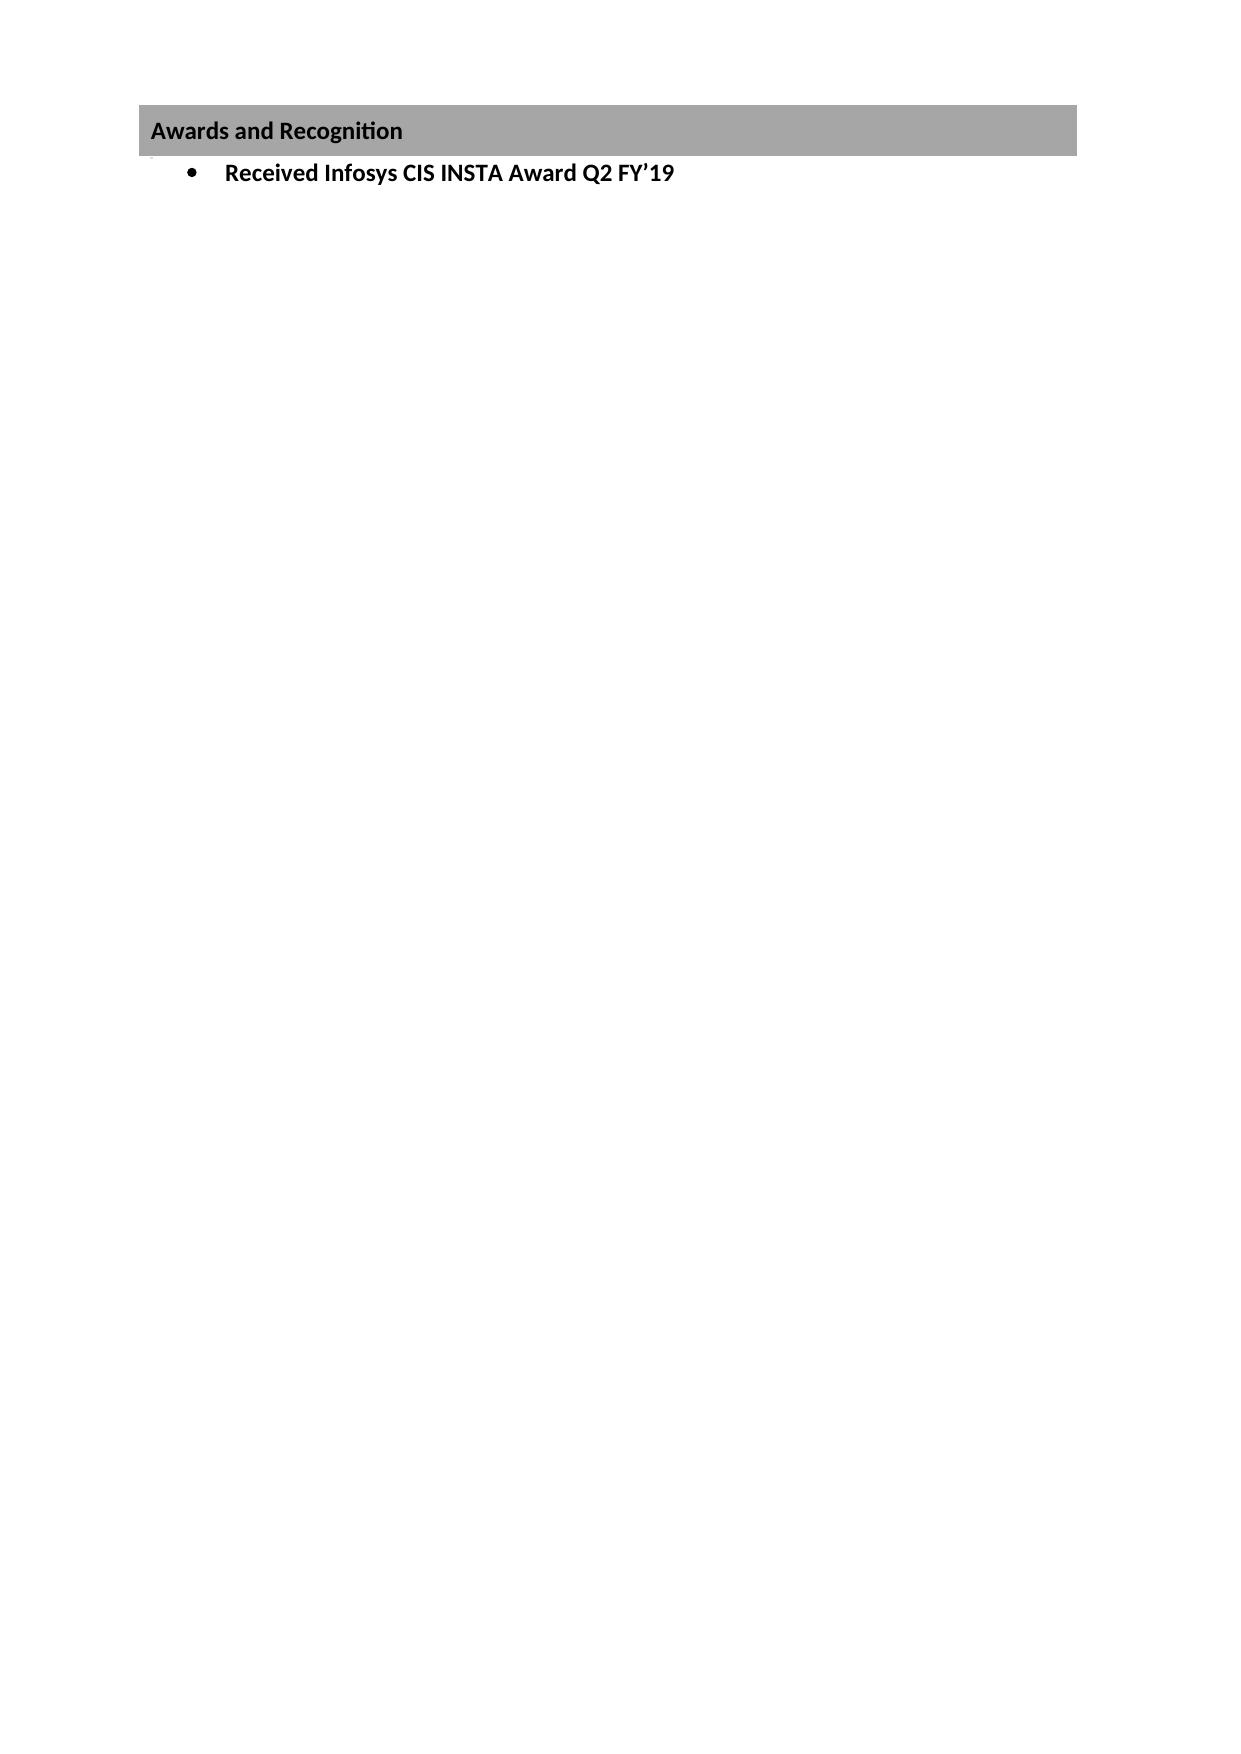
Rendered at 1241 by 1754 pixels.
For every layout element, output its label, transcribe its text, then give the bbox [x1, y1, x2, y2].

list Received Infosys CIS INSTA Award Q2 FY’19 [187, 157, 1090, 187]
table_header Awards and Recognition [139, 105, 1077, 156]
